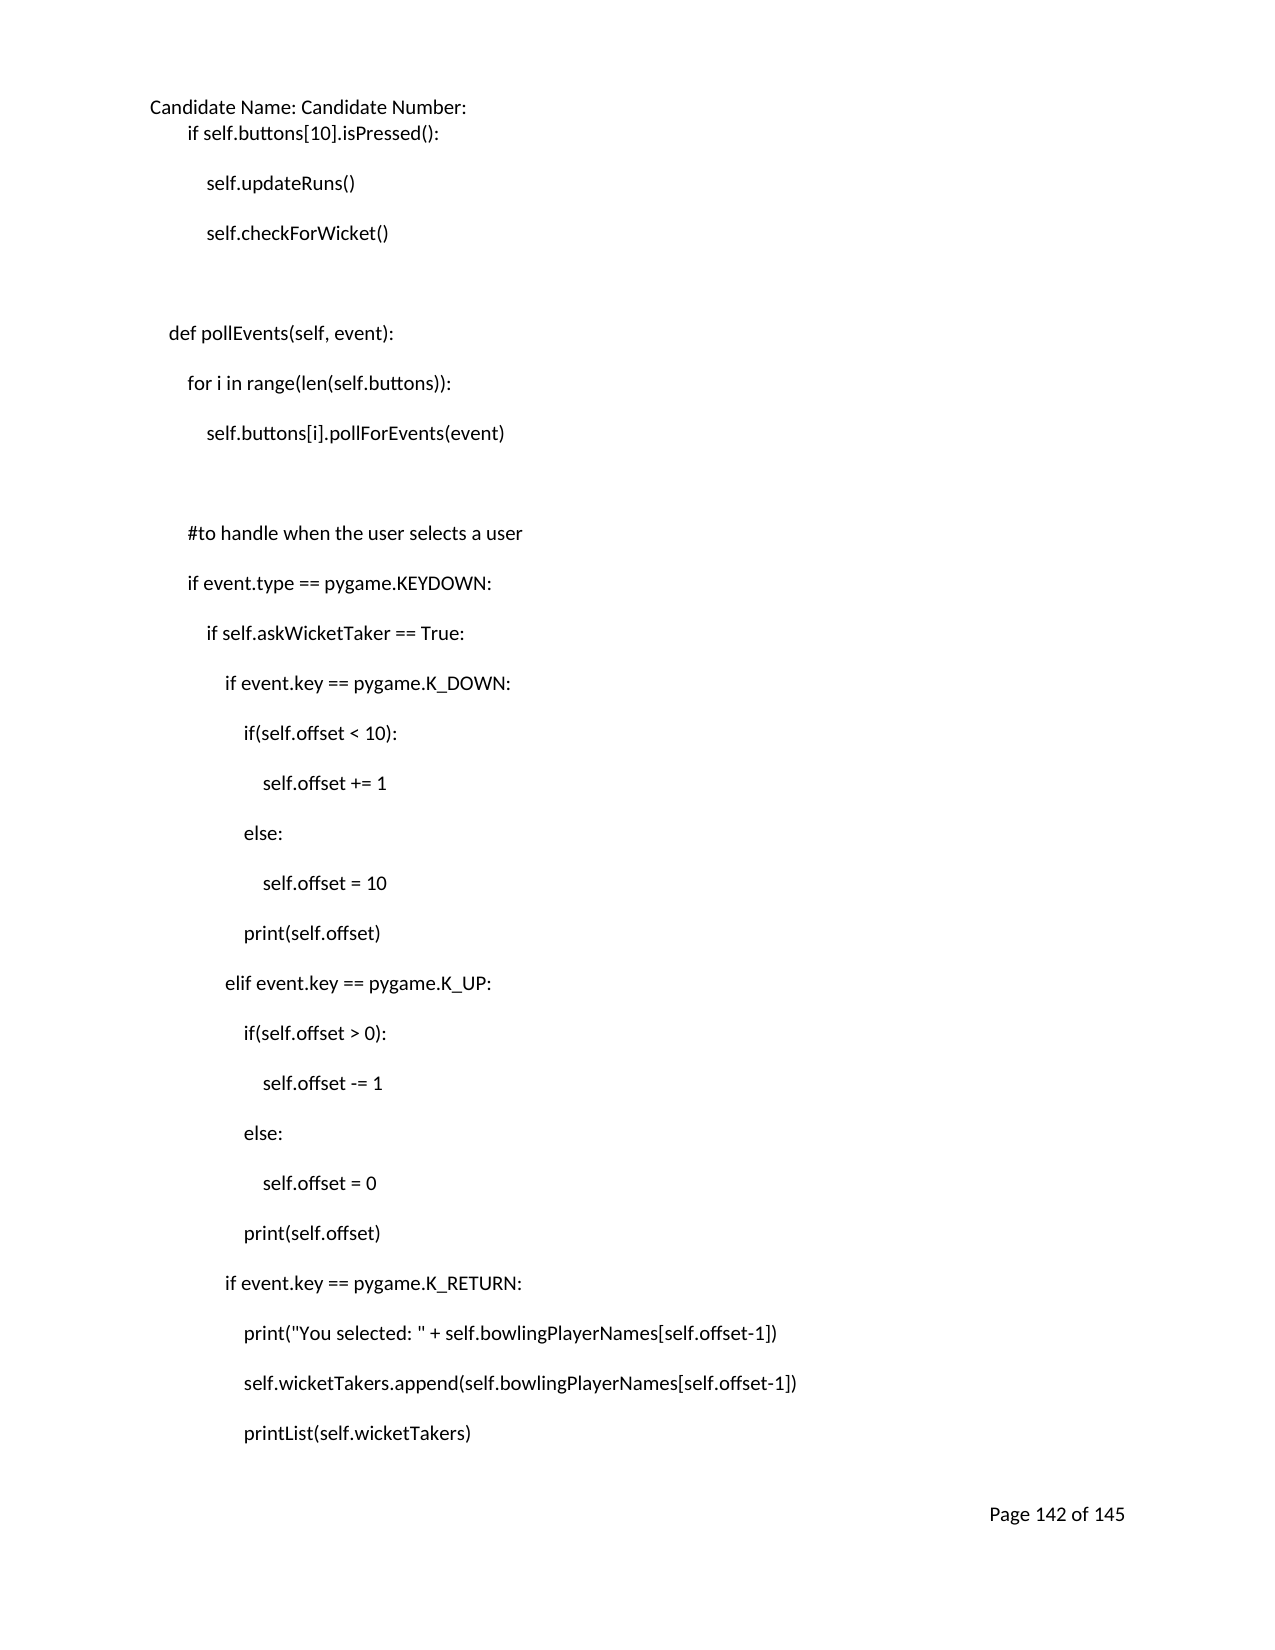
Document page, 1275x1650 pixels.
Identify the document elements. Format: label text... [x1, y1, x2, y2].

text if event.key == pygame.K_RETURN: [150, 1270, 1125, 1295]
text self.offset = 10 [150, 870, 1125, 895]
text if event.type == pygame.KEYDOWN: [150, 570, 1125, 595]
text print(self.offset) [150, 920, 1125, 945]
text else: [150, 1120, 1125, 1145]
text self.buttons[i].pollForEvents(event) [150, 420, 1125, 445]
text def pollEvents(self, event): [150, 320, 1125, 345]
text if event.key == pygame.K_DOWN: [150, 670, 1125, 695]
text self.offset -= 1 [150, 1070, 1125, 1095]
text if self.askWicketTaker == True: [150, 620, 1125, 645]
text if(self.offset > 0): [150, 1020, 1125, 1045]
text printList(self.wicketTakers) [150, 1420, 1125, 1445]
text else: [150, 820, 1125, 845]
text self.offset += 1 [150, 770, 1125, 795]
text self.checkForWicket() [150, 220, 1125, 245]
text self.offset = 0 [150, 1170, 1125, 1195]
text #to handle when the user selects a user [150, 520, 1125, 545]
text for i in range(len(self.buttons)): [150, 370, 1125, 395]
text print(self.offset) [150, 1220, 1125, 1245]
text if self.buttons[10].isPressed(): [150, 120, 1125, 145]
text print("You selected: " + self.bowlingPlayerNames[self.offset-1]) [150, 1320, 1125, 1345]
text elif event.key == pygame.K_UP: [150, 970, 1125, 995]
text self.updateRuns() [150, 170, 1125, 195]
text if(self.offset < 10): [150, 720, 1125, 745]
text self.wicketTakers.append(self.bowlingPlayerNames[self.offset-1]) [150, 1370, 1125, 1395]
